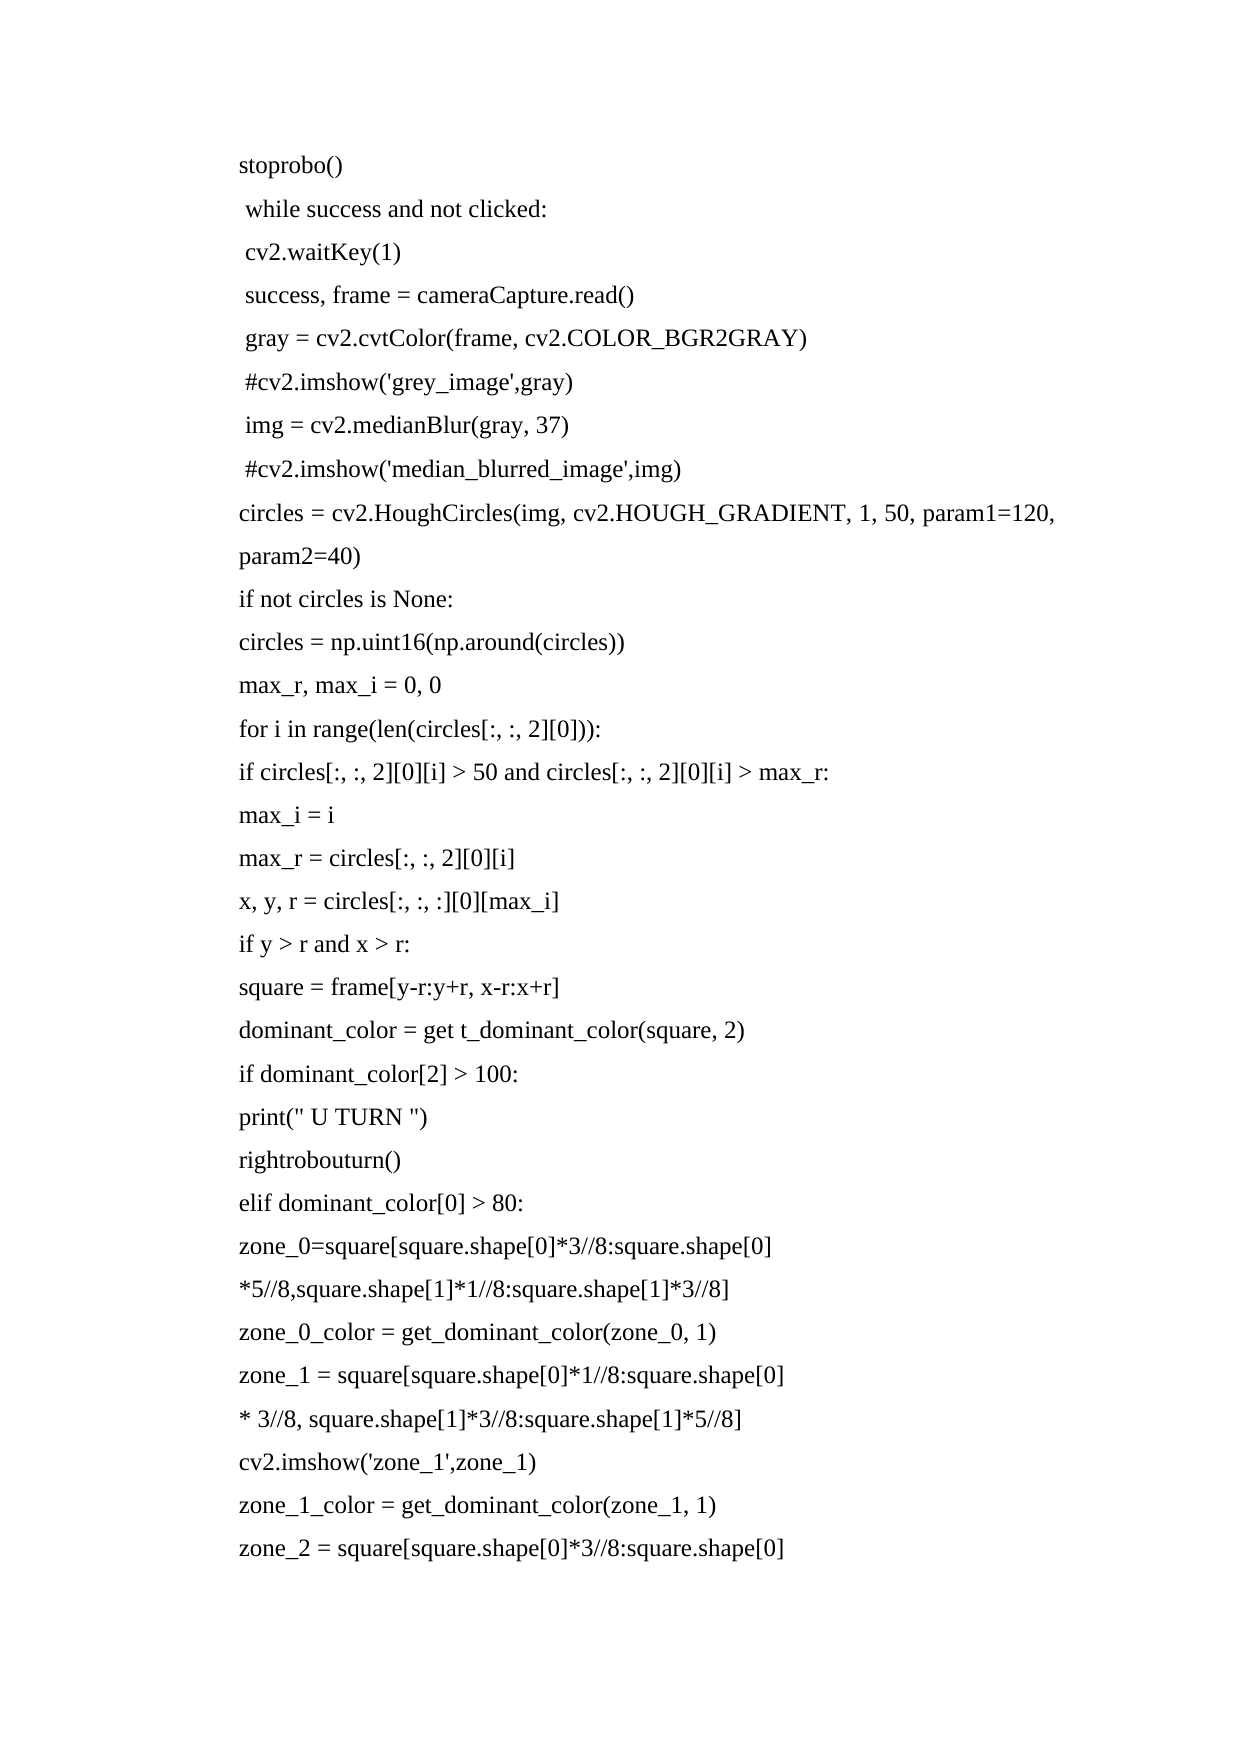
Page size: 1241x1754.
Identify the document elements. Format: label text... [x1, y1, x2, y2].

text *5//8,square.shape[1]*1//8:square.shape[1]*3//8] [238, 1274, 1056, 1303]
text rightrobouturn() [238, 1145, 1056, 1174]
text while success and not clicked: [238, 194, 1056, 222]
text max_r = circles[:, :, 2][0][i] [238, 843, 1056, 872]
text cv2.imshow('zone_1',zone_1) [238, 1447, 1056, 1476]
text print(" U TURN ") [238, 1102, 1056, 1131]
text #cv2.imshow('grey_image',gray) [238, 367, 1056, 395]
text success, frame = cameraCapture.read() [238, 280, 1056, 309]
text * 3//8, square.shape[1]*3//8:square.shape[1]*5//8] [238, 1404, 1056, 1432]
text circles = np.uint16(np.around(circles)) [238, 627, 1056, 656]
text square = frame[y-r:y+r, x-r:x+r] [238, 972, 1056, 1001]
text elif dominant_color[0] > 80: [238, 1188, 1056, 1217]
text if circles[:, :, 2][0][i] > 50 and circles[:, :, 2][0][i] > max_r: [238, 757, 1056, 786]
text max_i = i [238, 800, 1056, 829]
text max_r, max_i = 0, 0 [238, 671, 1056, 699]
text zone_1 = square[square.shape[0]*1//8:square.shape[0] [238, 1361, 1056, 1389]
text zone_0_color = get_dominant_color(zone_0, 1) [238, 1317, 1056, 1346]
text for i in range(len(circles[:, :, 2][0])): [238, 714, 1056, 742]
text zone_0=square[square.shape[0]*3//8:square.shape[0] [238, 1231, 1056, 1260]
text if dominant_color[2] > 100: [238, 1059, 1056, 1087]
text dominant_color = get t_dominant_color(square, 2) [238, 1016, 1056, 1044]
text cv2.waitKey(1) [238, 237, 1056, 266]
text zone_2 = square[square.shape[0]*3//8:square.shape[0] [238, 1533, 1056, 1562]
text if y > r and x > r: [238, 929, 1056, 958]
text zone_1_color = get_dominant_color(zone_1, 1) [238, 1490, 1056, 1519]
text stoprobo() [238, 150, 1065, 179]
text gray = cv2.cvtColor(frame, cv2.COLOR_BGR2GRAY) [238, 323, 1056, 352]
text x, y, r = circles[:, :, :][0][max_i] [238, 886, 1056, 915]
text if not circles is None: [238, 584, 1056, 613]
text circles = cv2.HoughCircles(img, cv2.HOUGH_GRADIENT, 1, 50, param1=120, param2=40) [238, 498, 1056, 569]
text img = cv2.medianBlur(gray, 37) [238, 410, 1056, 439]
text #cv2.imshow('median_blurred_image',img) [238, 454, 1056, 483]
